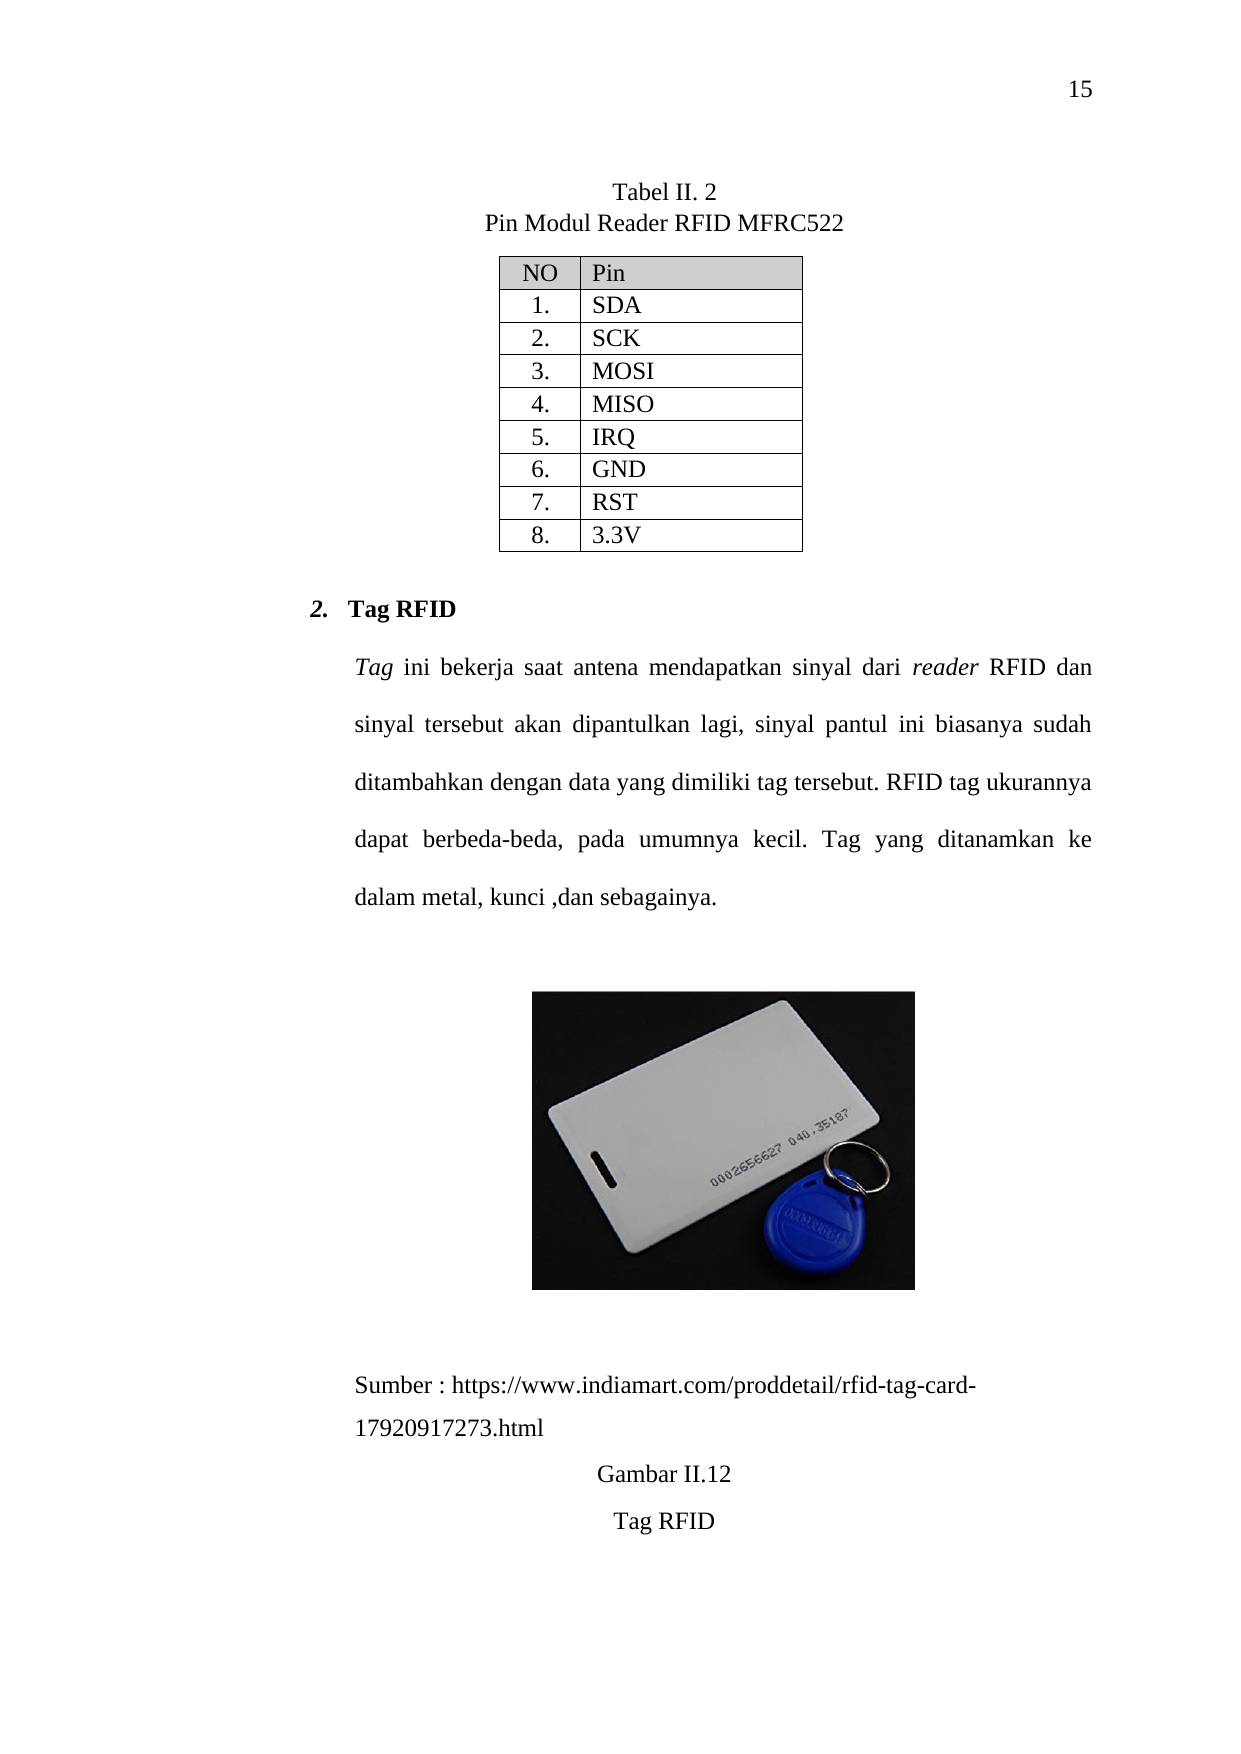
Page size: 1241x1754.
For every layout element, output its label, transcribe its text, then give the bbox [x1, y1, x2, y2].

table_cell 3. [500, 355, 580, 387]
table_header Pin [581, 257, 802, 289]
subtitle Tag RFID [310, 594, 1092, 623]
table_cell GND [581, 454, 802, 486]
table_cell 3.3V [581, 520, 802, 551]
table_cell SCK [581, 323, 802, 354]
text Sumber : https://www.indiamart.com/proddetail/rfid-tag-card-17920917273.html [354, 1370, 1092, 1442]
table_cell 8. [500, 520, 580, 551]
subtitle Tabel II. 2 [236, 177, 1092, 206]
table_cell 6. [500, 454, 580, 486]
table_cell MISO [581, 388, 802, 420]
text Tag RFID [236, 1506, 1092, 1535]
text Gambar II.12 [236, 1459, 1092, 1488]
picture [532, 956, 915, 1325]
table_cell SDA [581, 290, 802, 322]
table_cell 7. [500, 487, 580, 518]
table_cell 2. [500, 323, 580, 354]
text Tag ini bekerja saat antena mendapatkan sinyal dari reader RFID dan sinyal tersebut akan dipantulkan lagi, sinyal pantul ini biasanya sudah ditambahkan dengan data yang dimiliki tag tersebut. RFID tag ukurannya dapat berbeda-beda, pada umumnya kecil. Tag yang ditanamkan ke dalam metal, kunci ,dan sebagainya. [354, 652, 1092, 911]
table_cell 1. [500, 290, 580, 322]
table_cell 5. [500, 421, 580, 453]
text Pin Modul Reader RFID MFRC522 [236, 208, 1092, 237]
table_cell 4. [500, 388, 580, 420]
table_header NO [500, 257, 580, 289]
table_cell IRQ [581, 421, 802, 453]
table_cell RST [581, 487, 802, 518]
table_cell MOSI [581, 355, 802, 387]
